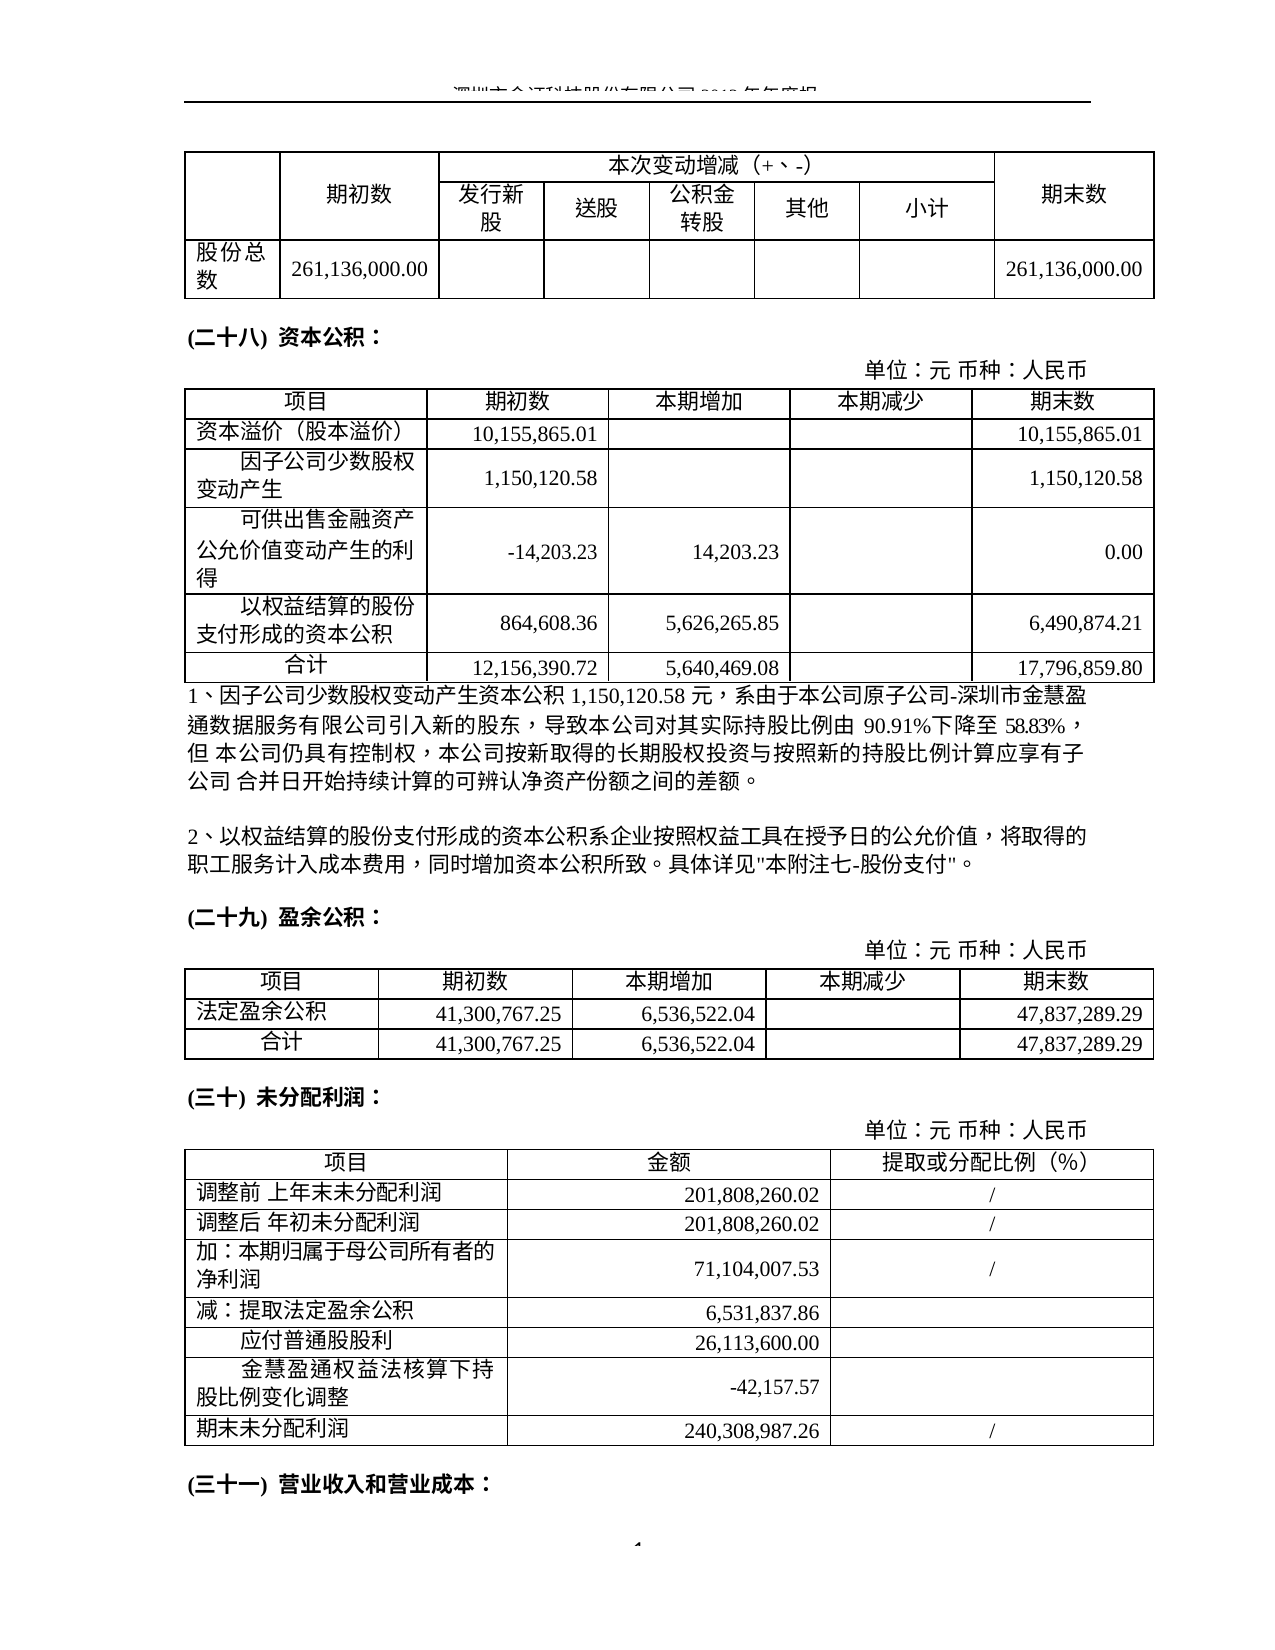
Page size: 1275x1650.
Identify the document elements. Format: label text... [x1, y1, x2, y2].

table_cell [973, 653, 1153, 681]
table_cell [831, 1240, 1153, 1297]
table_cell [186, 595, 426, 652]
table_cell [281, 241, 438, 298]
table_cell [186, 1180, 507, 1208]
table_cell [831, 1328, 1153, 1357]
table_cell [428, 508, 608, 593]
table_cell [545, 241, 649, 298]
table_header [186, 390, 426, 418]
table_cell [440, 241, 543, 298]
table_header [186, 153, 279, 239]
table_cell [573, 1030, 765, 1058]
text 2、以权益结算的股份支付形成的资本公积系企业按照权益工具在授予日的公允价值，将取得的 职工服务计入成本费用，同时增加资本公积所致。具体详见"本附注七-股份支付"。 [187, 822, 1088, 878]
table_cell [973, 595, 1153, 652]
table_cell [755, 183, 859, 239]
subtitle (三十一) 营业收入和营业成本： [187, 1469, 703, 1498]
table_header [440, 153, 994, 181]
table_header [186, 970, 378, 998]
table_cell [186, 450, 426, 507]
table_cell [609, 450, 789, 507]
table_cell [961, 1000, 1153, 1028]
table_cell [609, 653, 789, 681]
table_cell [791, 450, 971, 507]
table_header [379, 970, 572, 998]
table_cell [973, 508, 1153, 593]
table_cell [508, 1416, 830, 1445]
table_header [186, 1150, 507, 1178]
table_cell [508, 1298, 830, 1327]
subtitle (三十) 未分配利润： [187, 1082, 703, 1112]
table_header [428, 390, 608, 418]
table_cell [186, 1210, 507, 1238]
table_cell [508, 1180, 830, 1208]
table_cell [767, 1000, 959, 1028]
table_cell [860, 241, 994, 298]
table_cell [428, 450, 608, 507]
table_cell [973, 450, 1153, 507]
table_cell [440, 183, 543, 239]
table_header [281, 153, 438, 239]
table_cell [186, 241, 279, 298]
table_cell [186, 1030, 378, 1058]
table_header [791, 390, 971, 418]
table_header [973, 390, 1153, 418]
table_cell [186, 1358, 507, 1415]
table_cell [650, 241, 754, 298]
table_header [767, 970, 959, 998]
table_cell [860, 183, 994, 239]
text 通数据服务有限公司引入新的股东，导致本公司对其实际持股比例由 90.91%下降至 58.83%，但 本公司仍具有控制权，本公司按新取得的长期股权投资与按照新的持股比例计算应享有子公司 合并日开始持续计算的可辨认净资产份额之间的差额。 [187, 710, 1088, 795]
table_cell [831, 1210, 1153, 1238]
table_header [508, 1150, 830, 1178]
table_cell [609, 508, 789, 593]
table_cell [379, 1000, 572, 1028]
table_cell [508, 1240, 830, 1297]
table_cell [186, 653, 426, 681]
text 1、因子公司少数股权变动产生资本公积 1,150,120.58 元，系由于本公司原子公司-深圳市金慧盈 [187, 683, 1169, 708]
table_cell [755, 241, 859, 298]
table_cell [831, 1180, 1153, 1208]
subtitle (二十八) 资本公积： [187, 322, 703, 351]
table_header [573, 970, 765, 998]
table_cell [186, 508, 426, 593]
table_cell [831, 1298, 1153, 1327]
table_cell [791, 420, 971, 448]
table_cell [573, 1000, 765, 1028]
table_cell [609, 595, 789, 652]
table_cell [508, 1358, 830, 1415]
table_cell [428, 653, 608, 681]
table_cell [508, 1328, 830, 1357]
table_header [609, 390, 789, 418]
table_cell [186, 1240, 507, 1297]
text 单位：元 币种：人民币 [173, 1115, 1088, 1145]
subtitle (二十九) 盈余公积： [187, 901, 703, 931]
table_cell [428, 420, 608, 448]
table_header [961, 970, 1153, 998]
text 单位：元 币种：人民币 [173, 935, 1088, 964]
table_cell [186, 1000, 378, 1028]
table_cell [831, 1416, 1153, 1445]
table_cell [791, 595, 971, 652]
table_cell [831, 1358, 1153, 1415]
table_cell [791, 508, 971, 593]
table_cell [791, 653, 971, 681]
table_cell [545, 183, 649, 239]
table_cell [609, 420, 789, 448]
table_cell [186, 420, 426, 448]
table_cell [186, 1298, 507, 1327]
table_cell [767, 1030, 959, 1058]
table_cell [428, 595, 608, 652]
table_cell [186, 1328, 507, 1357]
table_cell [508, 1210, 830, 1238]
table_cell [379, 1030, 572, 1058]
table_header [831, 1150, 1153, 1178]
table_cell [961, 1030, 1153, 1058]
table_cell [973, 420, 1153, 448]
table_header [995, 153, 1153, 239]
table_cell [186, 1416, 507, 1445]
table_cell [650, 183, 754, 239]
text 单位：元 币种：人民币 [173, 355, 1088, 385]
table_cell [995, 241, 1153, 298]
